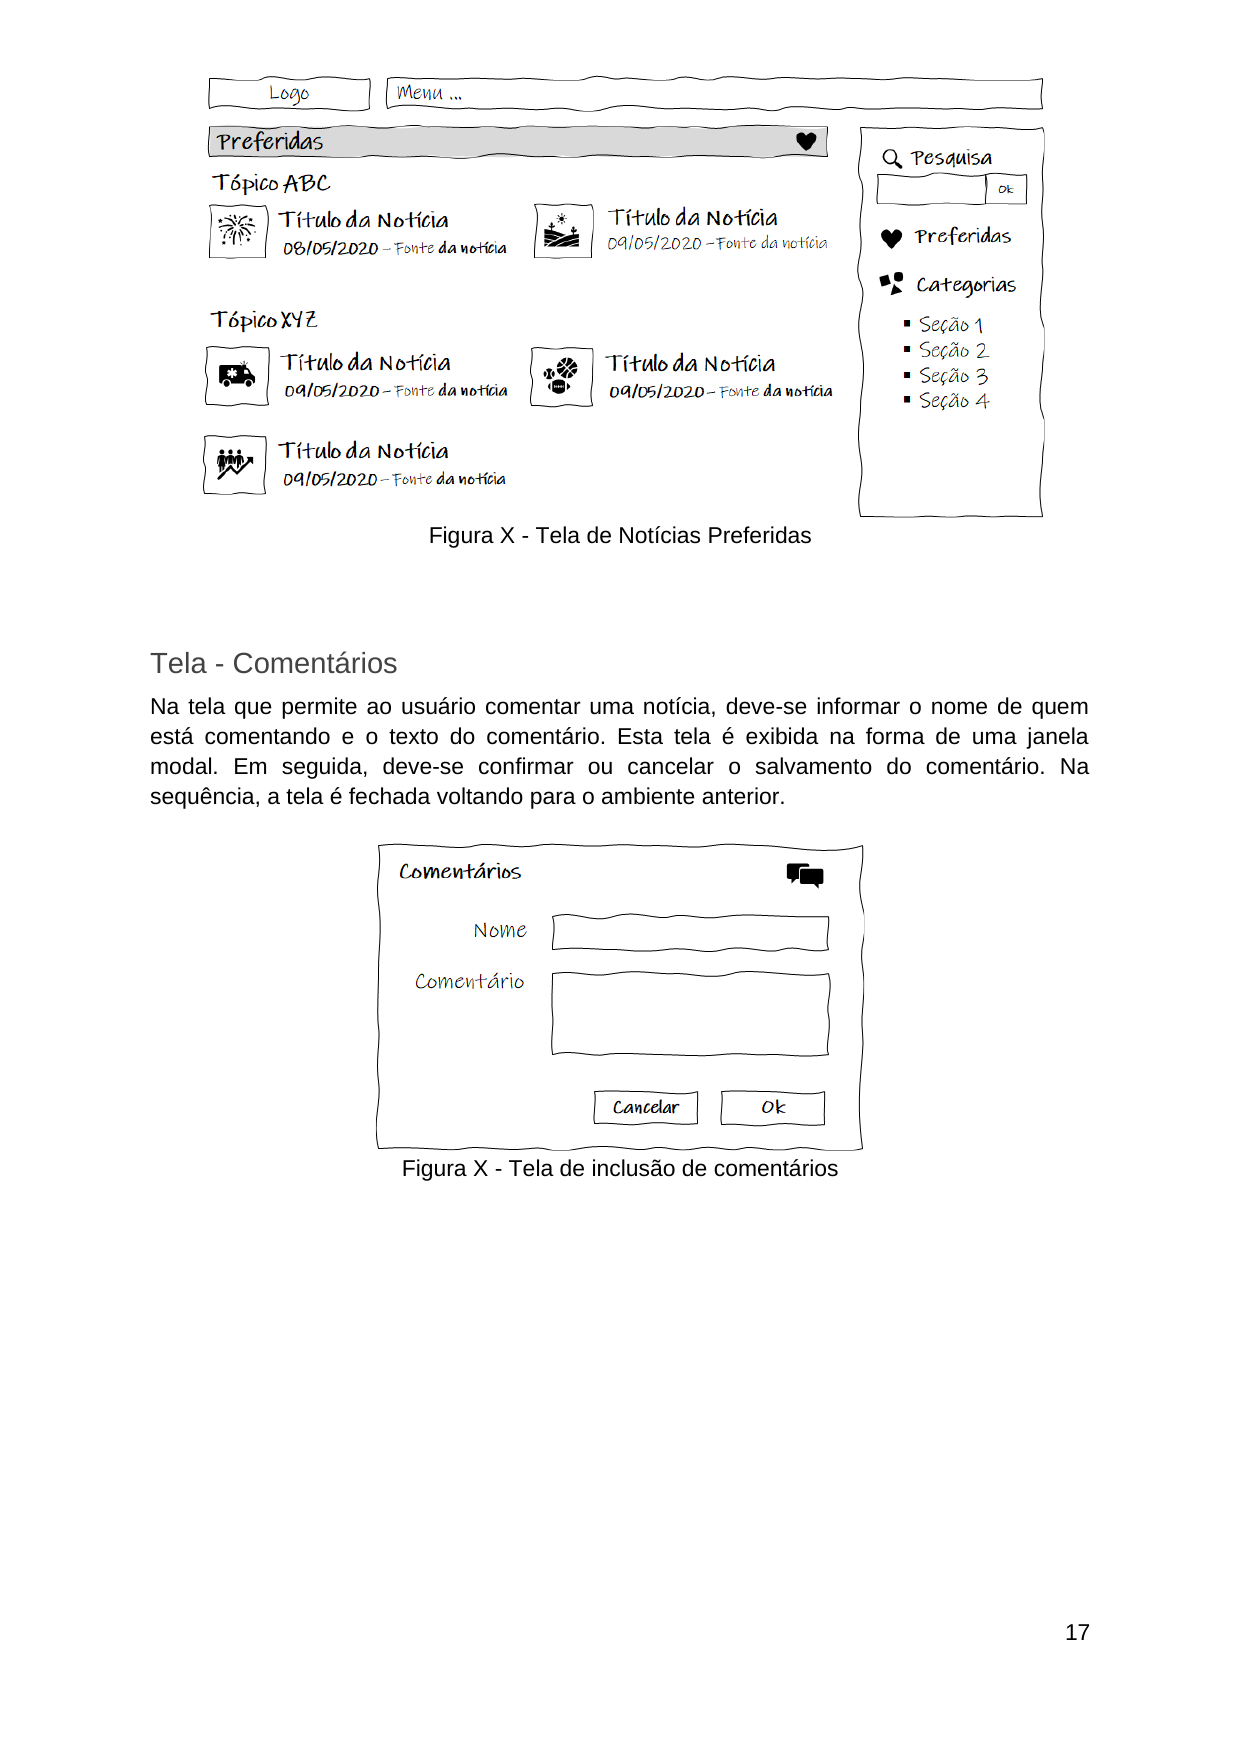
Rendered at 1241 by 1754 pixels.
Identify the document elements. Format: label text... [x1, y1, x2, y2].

picture [195, 73, 1045, 518]
picture [375, 843, 865, 1151]
text Na tela que permite ao usuário comentar uma notícia, deve-se informar o nome de quem está comentando e o texto do comentário. Esta tela é exibida na forma de uma janela modal. Em seguida, deve-se confirmar ou cancelar o salvamento do comentário. Na sequência, a tela é fechada voltando para o ambiente anterior. [150, 693, 1090, 809]
text Figura X - Tela de inclusão de comentários [150, 1155, 1090, 1181]
text Tela - Comentários [150, 646, 1090, 679]
text Figura X - Tela de Notícias Preferidas [150, 522, 1090, 548]
